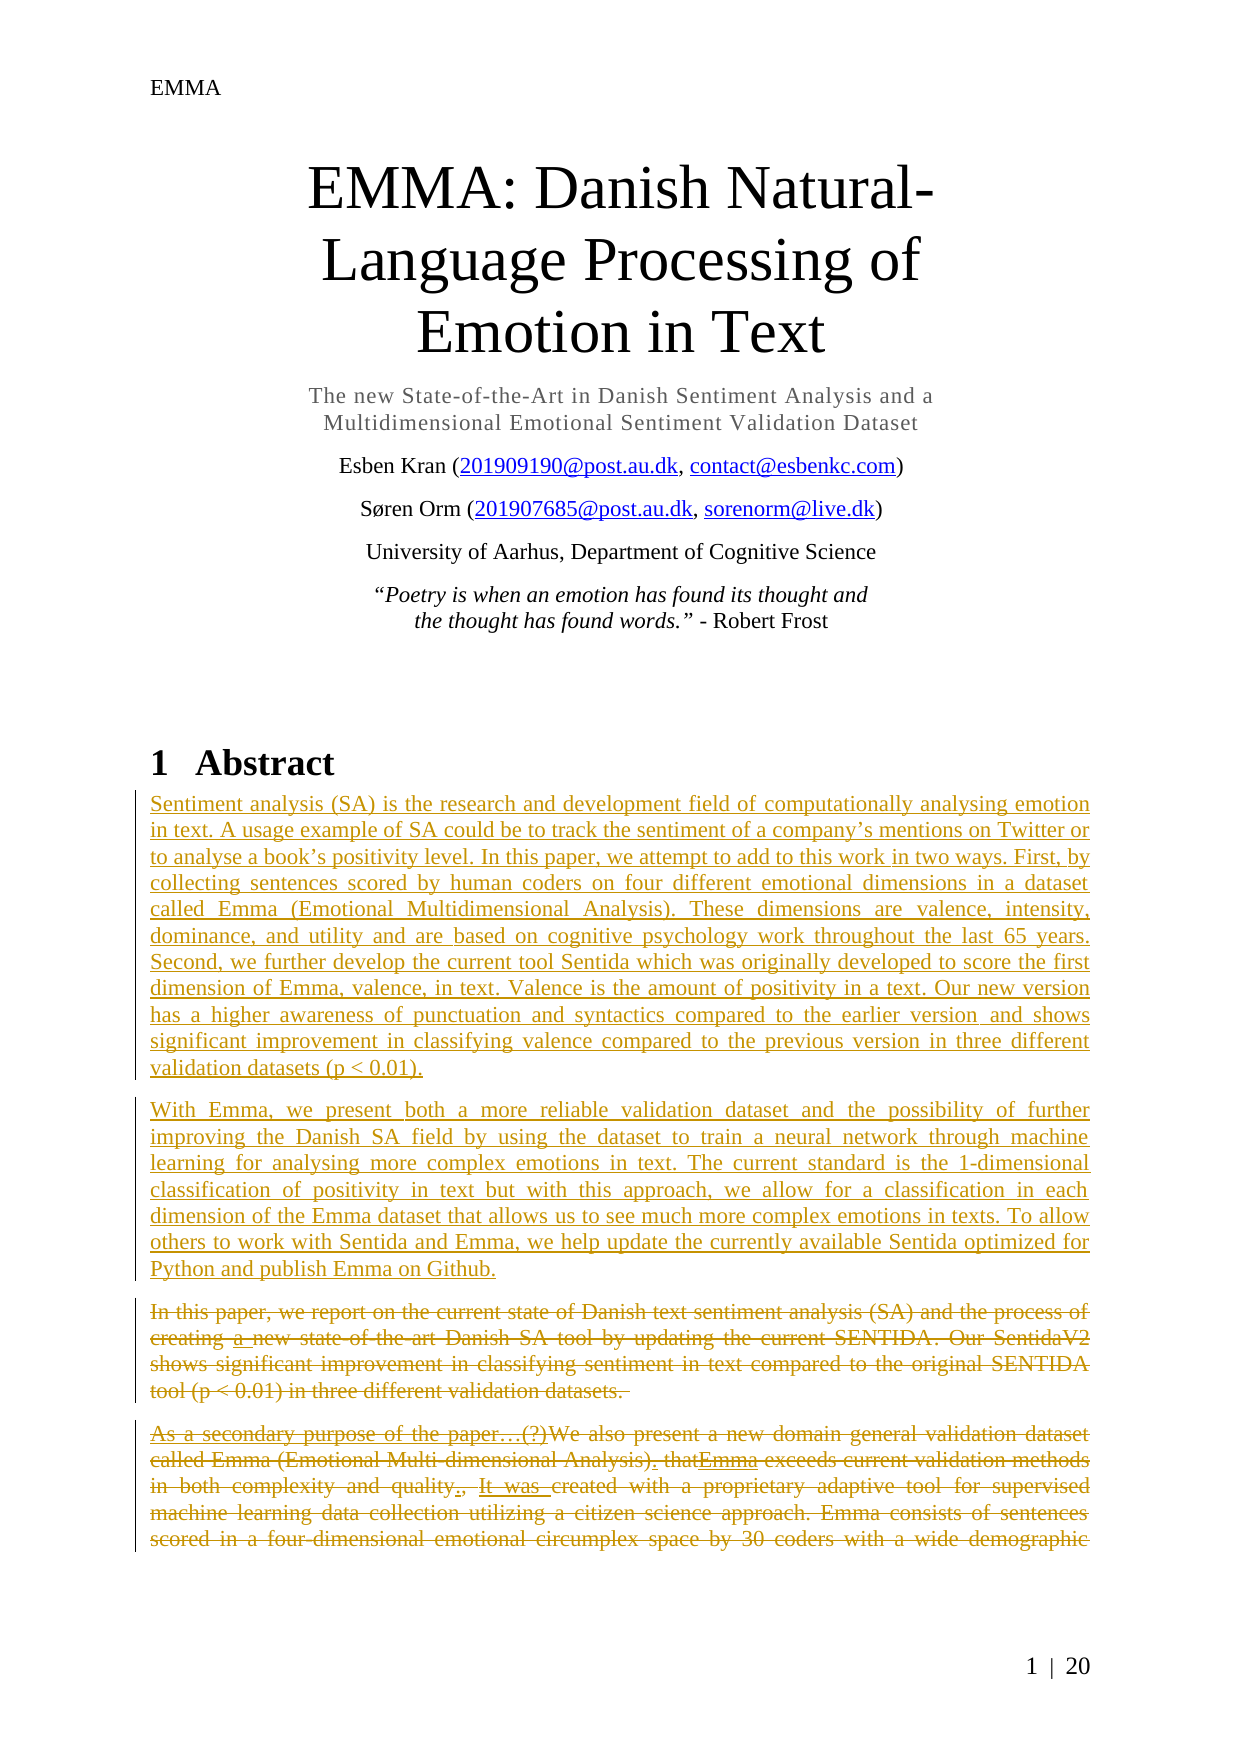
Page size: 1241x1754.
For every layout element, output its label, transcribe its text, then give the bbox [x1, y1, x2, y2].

subtitle Abstract [150, 741, 1090, 784]
table_header EMMA: Danish Natural-Language Processing of Emotion in Text The new State-of-the-Art in Danish Sentiment Analysis and a Multidimensional Emotional Sentiment Validation Dataset Esben Kran (201909190@post.au.dk, contact@esbenkc.com) Søren Orm (201907685@post.au.dk, sorenorm@live.dk) University of Aarhus, Department of Cognitive Science “Poetry is when an emotion has found its thought and the thought has found words.” - Robert Frost [254, 150, 988, 650]
